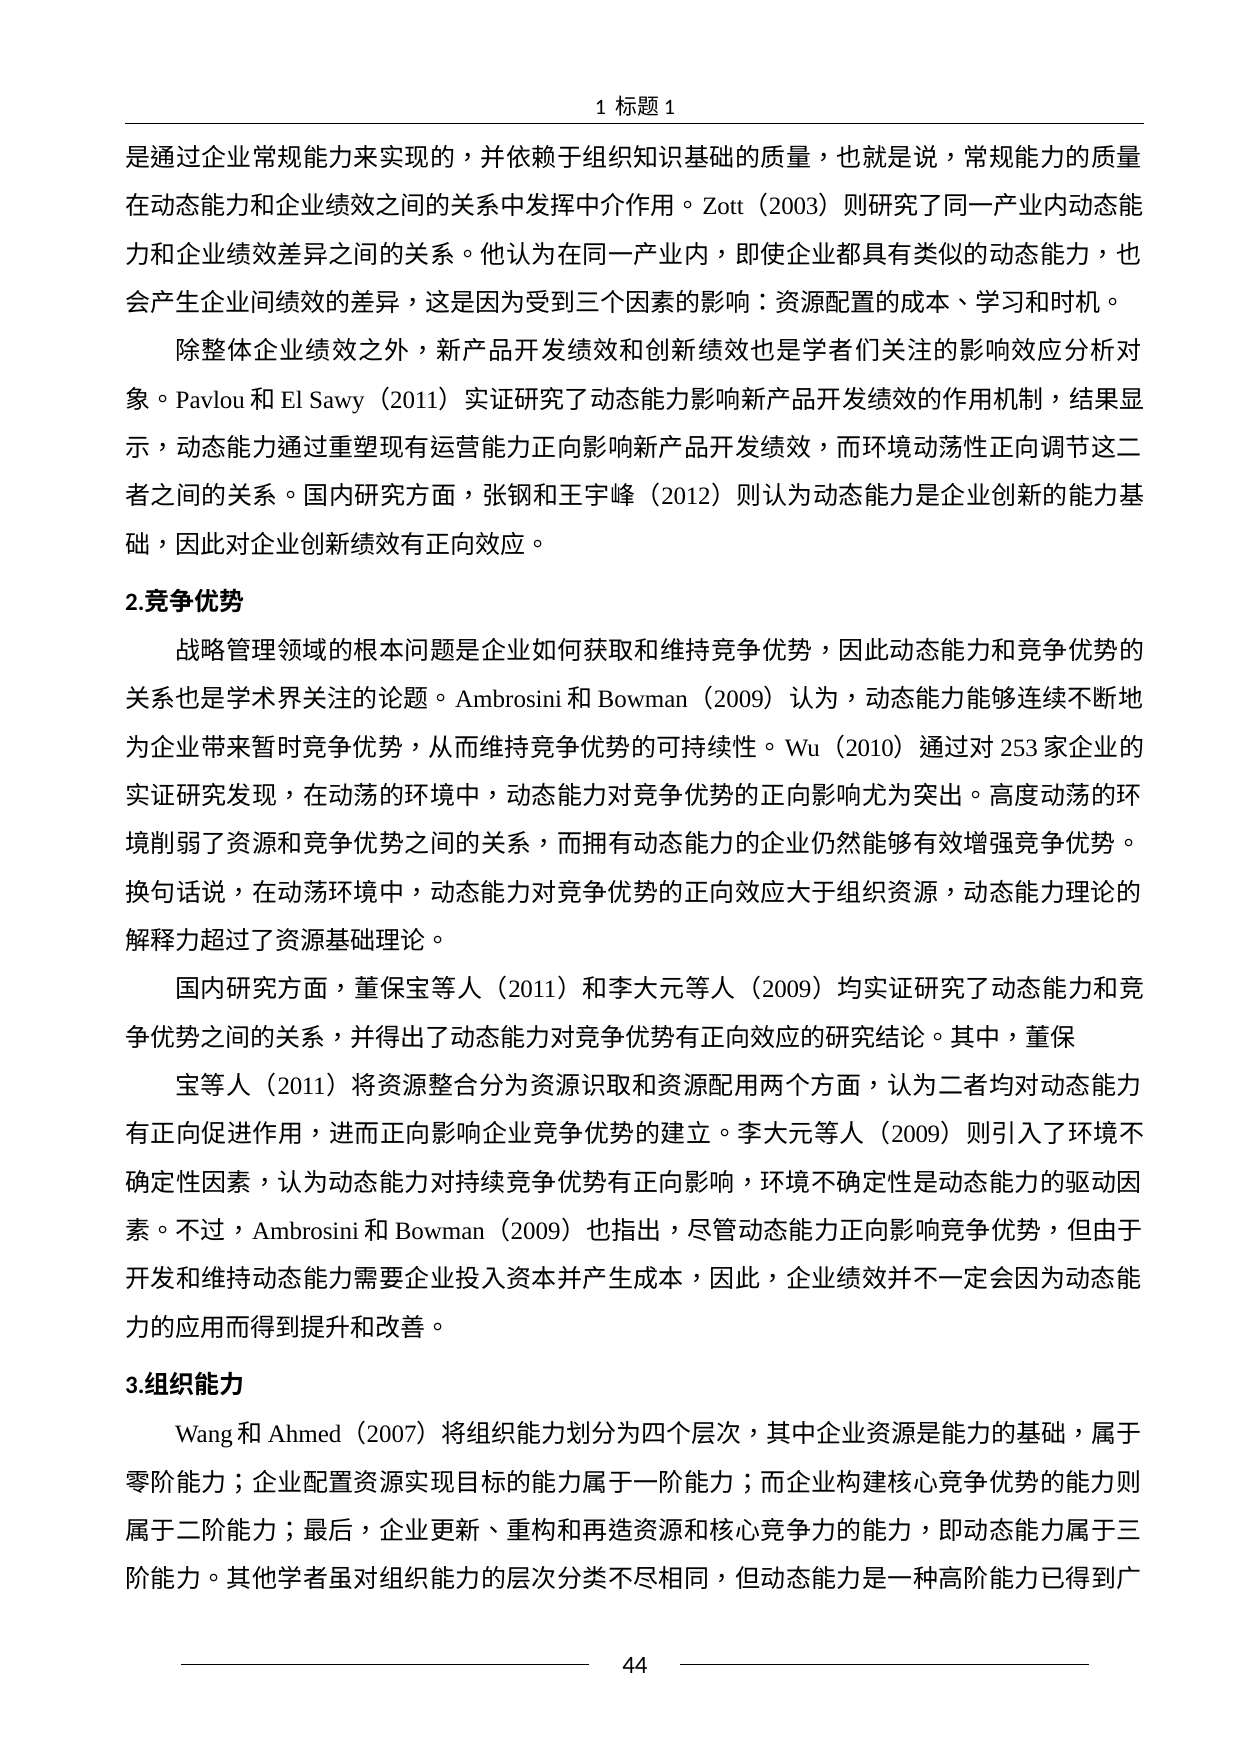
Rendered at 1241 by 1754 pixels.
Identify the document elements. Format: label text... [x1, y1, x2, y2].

subtitle 3.组织能力 [125, 1367, 1144, 1401]
text 战略管理领域的根本问题是企业如何获取和维持竞争优势，因此动态能力和竞争优势的关系也是学术界关注的论题。Ambrosini和Bowman（2009）认为，动态能力能够连续不断地为企业带来暂时竞争优势，从而维持竞争优势的可持续性。Wu（2010）通过对253家企业的实证研究发现，在动荡的环境中，动态能力对竞争优势的正向影响尤为突出。高度动荡的环境削弱了资源和竞争优势之间的关系，而拥有动态能力的企业仍然能够有效增强竞争优势。换句话说，在动荡环境中，动态能力对竞争优势的正向效应大于组织资源，动态能力理论的解释力超过了资源基础理论。 [125, 617, 1144, 956]
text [125, 1401, 1144, 1594]
text 除整体企业绩效之外，新产品开发绩效和创新绩效也是学者们关注的影响效应分析对象。Pavlou和El Sawy（2011）实证研究了动态能力影响新产品开发绩效的作用机制，结果显示，动态能力通过重塑现有运营能力正向影响新产品开发绩效，而环境动荡性正向调节这二者之间的关系。国内研究方面，张钢和王宇峰（2012）则认为动态能力是企业创新的能力基础，因此对企业创新绩效有正向效应。 [125, 318, 1144, 559]
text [125, 124, 1144, 318]
text 宝等人（2011）将资源整合分为资源识取和资源配用两个方面，认为二者均对动态能力有正向促进作用，进而正向影响企业竞争优势的建立。李大元等人（2009）则引入了环境不确定性因素，认为动态能力对持续竞争优势有正向影响，环境不确定性是动态能力的驱动因素。不过，Ambrosini和Bowman（2009）也指出，尽管动态能力正向影响竞争优势，但由于开发和维持动态能力需要企业投入资本并产生成本，因此，企业绩效并不一定会因为动态能力的应用而得到提升和改善。 [125, 1052, 1144, 1342]
text 国内研究方面，董保宝等人（2011）和李大元等人（2009）均实证研究了动态能力和竞争优势之间的关系，并得出了动态能力对竞争优势有正向效应的研究结论。其中，董保 [125, 956, 1144, 1052]
subtitle 2.竞争优势 [125, 583, 1144, 617]
